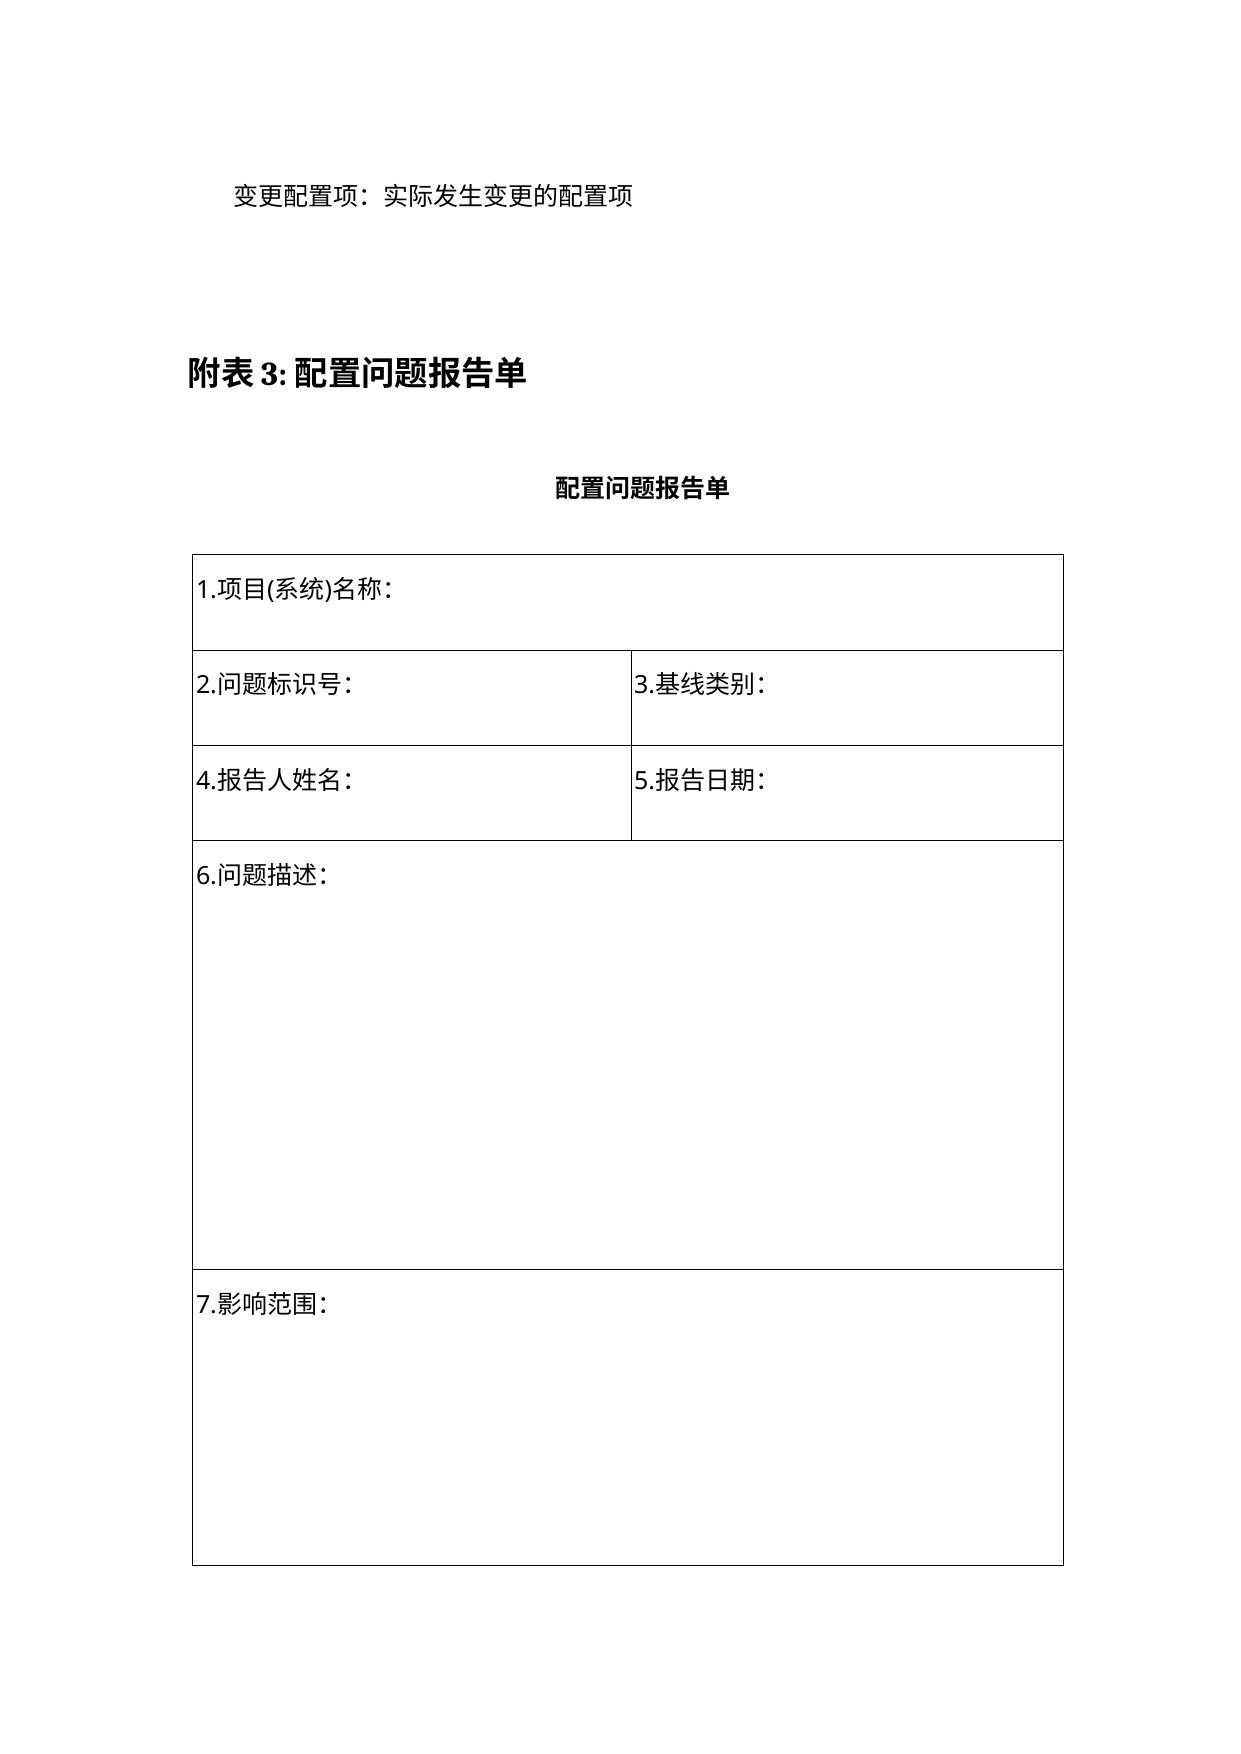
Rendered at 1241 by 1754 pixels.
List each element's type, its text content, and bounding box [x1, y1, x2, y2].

subtitle 附表3: 配置问题报告单 [187, 338, 1053, 403]
table_header 1.项目(系统)名称： [193, 555, 1063, 649]
text 配置问题报告单 [187, 454, 1053, 519]
table_cell 3.基线类别： [632, 651, 1063, 745]
table_cell 7.影响范围： [193, 1270, 1063, 1565]
table_cell 5.报告日期： [632, 746, 1063, 840]
text 变更配置项：实际发生变更的配置项 [187, 162, 1053, 227]
table_cell 4.报告人姓名： [193, 746, 631, 840]
table_cell 2.问题标识号： [193, 651, 631, 745]
table_cell 6.问题描述： [193, 841, 1063, 1269]
